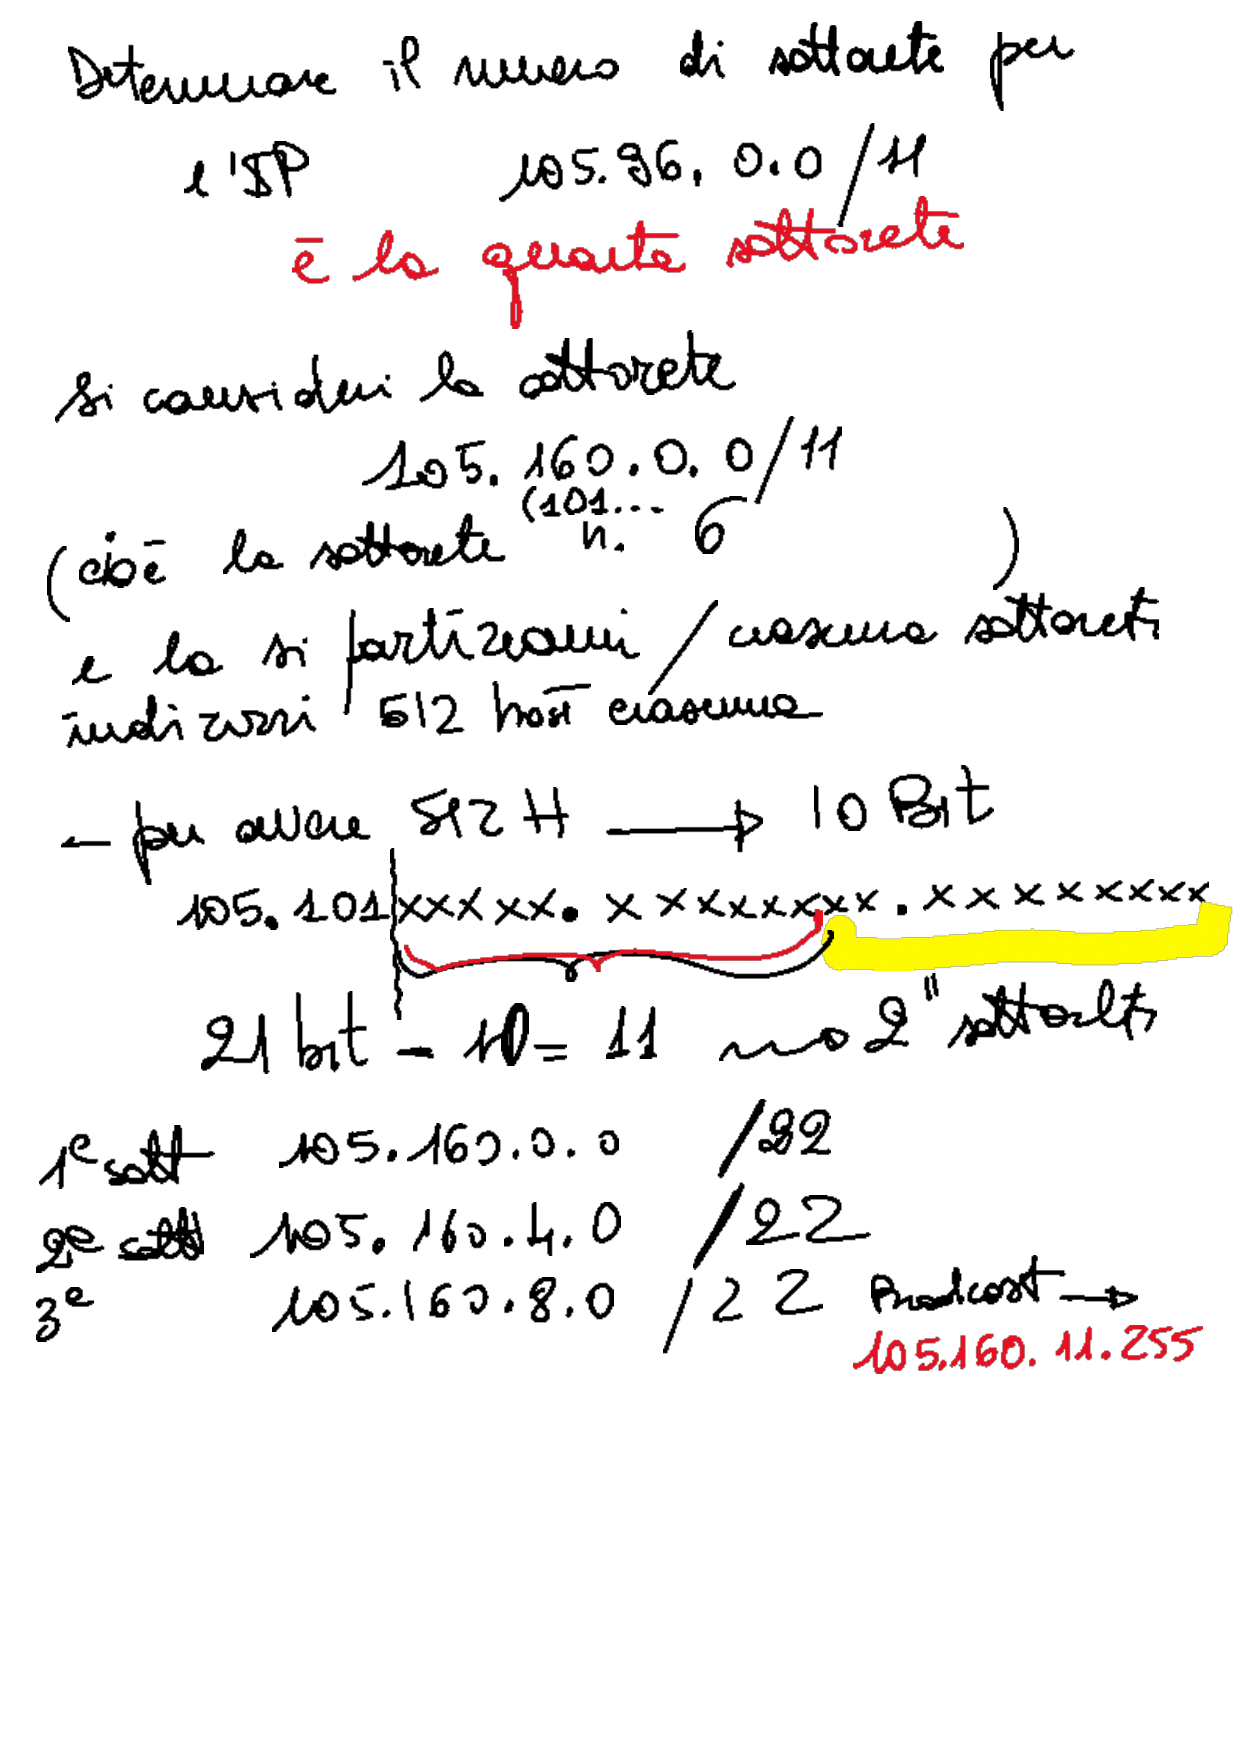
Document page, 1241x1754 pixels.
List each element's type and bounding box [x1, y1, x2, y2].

picture [413, 1209, 486, 1253]
picture [79, 531, 166, 588]
picture [871, 1255, 1138, 1314]
picture [55, 330, 842, 574]
picture [250, 1212, 385, 1258]
picture [39, 1125, 215, 1189]
picture [990, 32, 1075, 111]
picture [814, 765, 994, 831]
picture [62, 600, 823, 748]
picture [853, 1325, 1203, 1374]
picture [36, 1207, 204, 1273]
picture [729, 507, 1159, 649]
picture [61, 787, 1238, 1074]
picture [68, 36, 619, 104]
picture [279, 1130, 397, 1168]
picture [504, 1202, 621, 1256]
picture [606, 1006, 657, 1059]
picture [36, 1287, 94, 1342]
picture [184, 123, 964, 329]
picture [663, 1099, 871, 1355]
picture [680, 21, 944, 79]
picture [272, 1277, 614, 1332]
picture [407, 1123, 619, 1166]
picture [47, 546, 70, 622]
